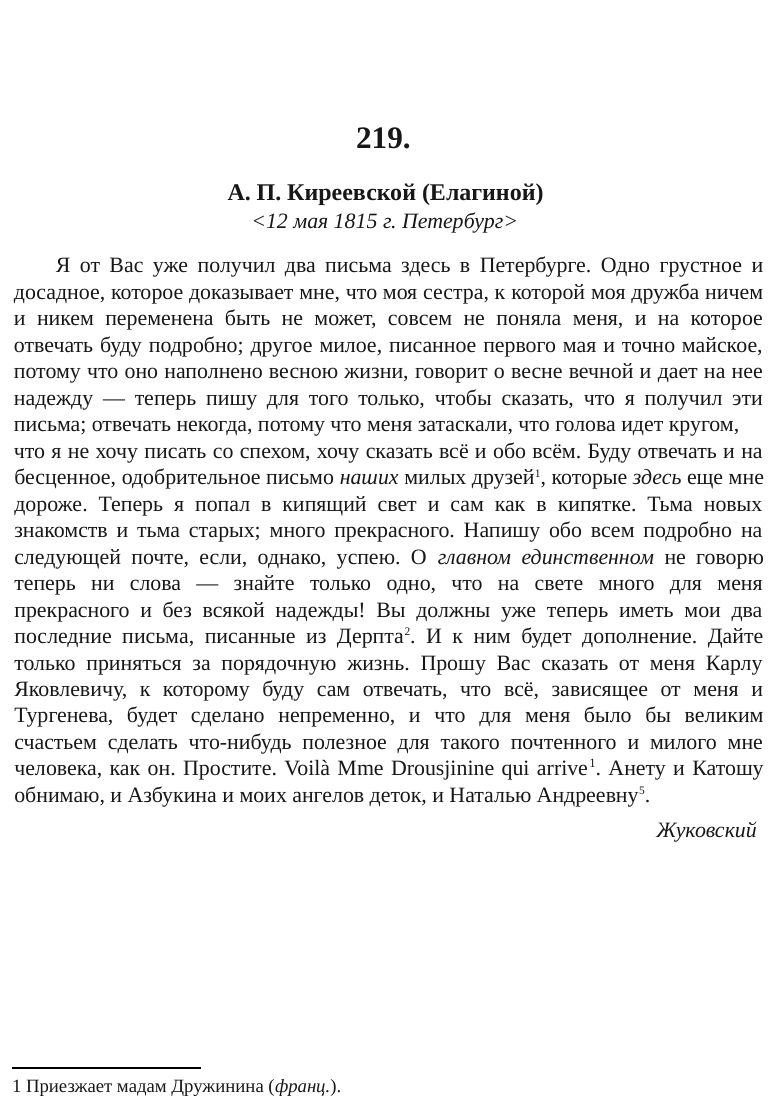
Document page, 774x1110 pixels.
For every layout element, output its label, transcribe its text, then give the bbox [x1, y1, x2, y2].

subtitle 219. [12, 119, 754, 155]
text Я от Вас уже получил два письма здесь в Петербурге. Одно грустное и досадное, которое доказывает мне, что моя сестра, к которой моя дружба ничем и никем переменена быть не может, совсем не поняла меня, и на которое отвечать буду подробно; другое милое, писанное первого мая и точно майское, потому что оно наполнено весною жизни, говорит о весне вечной и дает на нее надежду — теперь пишу для того только, чтобы сказать, что я получил эти письма; отвечать некогда, потому что меня затаскали, что голова идет кругом, [14, 252, 764, 436]
text <12 мая 1815 г. Петербург> [19, 208, 752, 233]
text А. П. Киреевской (Елагиной) [21, 178, 749, 205]
text что я не хочу писать со спехом, хочу сказать всё и обо всём. Буду отвечать и на бесценное, одобрительное письмо наших милых друзей1, которые здесь еще мне дороже. Теперь я попал в кипящий свет и сам как в кипятке. Тьма новых знакомств и тьма старых; много прекрасного. Напишу обо всем подробно на следующей почте, если, однако, успею. О главном единственном не говорю теперь ни слова — знайте только одно, что на свете много для меня прекрасного и без всякой надежды! Вы должны уже теперь иметь мои два последние письма, писанные из Дерпта2. И к ним будет дополнение. Дайте только приняться за порядочную жизнь. Прошу Вас сказать от меня Карлу Яковлевичу, к которому буду сам отвечать, что всё, зависящее от меня и Тургенева, будет сделано непременно, и что для меня было бы великим счастьем сделать что-нибудь полезное для такого почтенного и милого мне человека, как он. Простите. Voilà Mme Drousjinine qui arrivе. Анету и Катошу обнимаю, и Азбукина и моих ангелов деток, и Наталью Андреевну5. [14, 438, 764, 807]
text Жуковский [12, 817, 758, 842]
